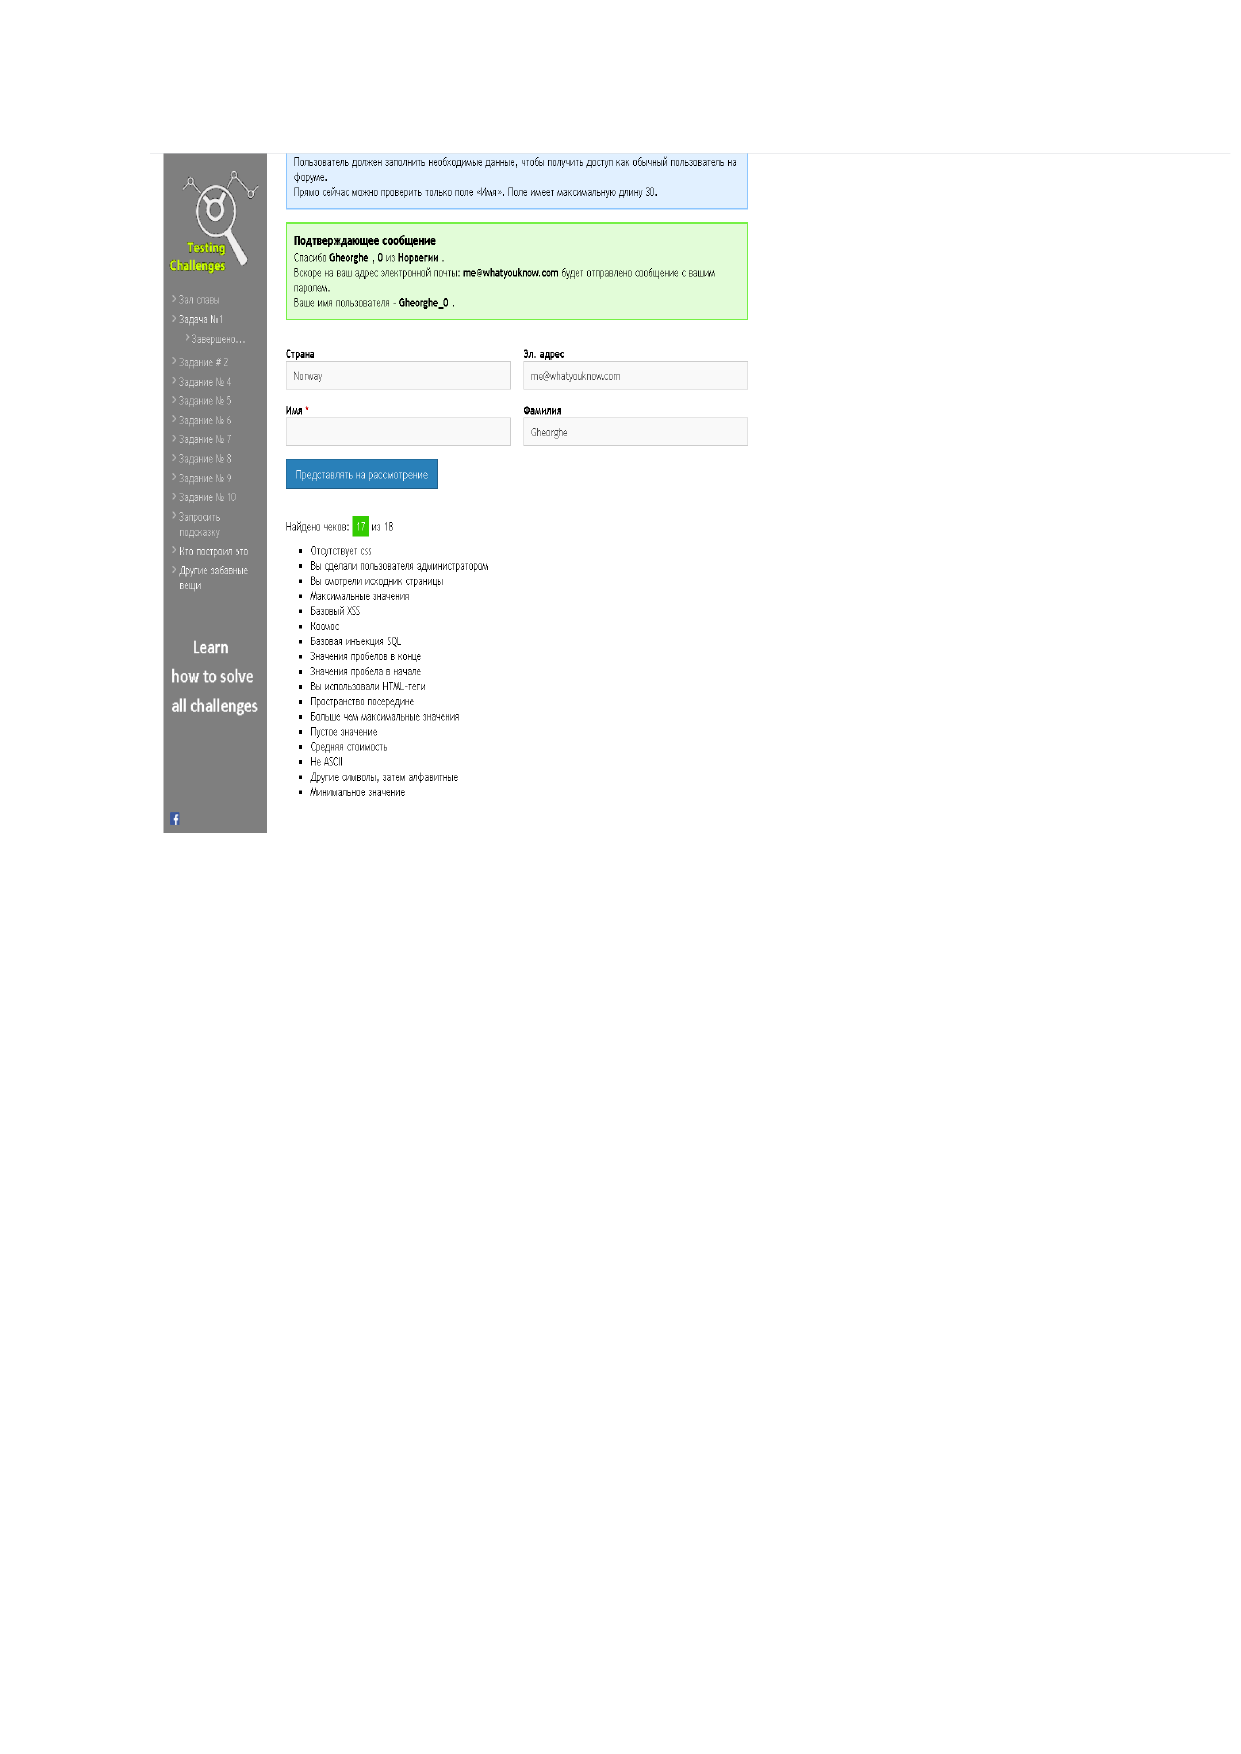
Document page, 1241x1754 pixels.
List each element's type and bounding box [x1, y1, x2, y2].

picture [150, 150, 1231, 833]
